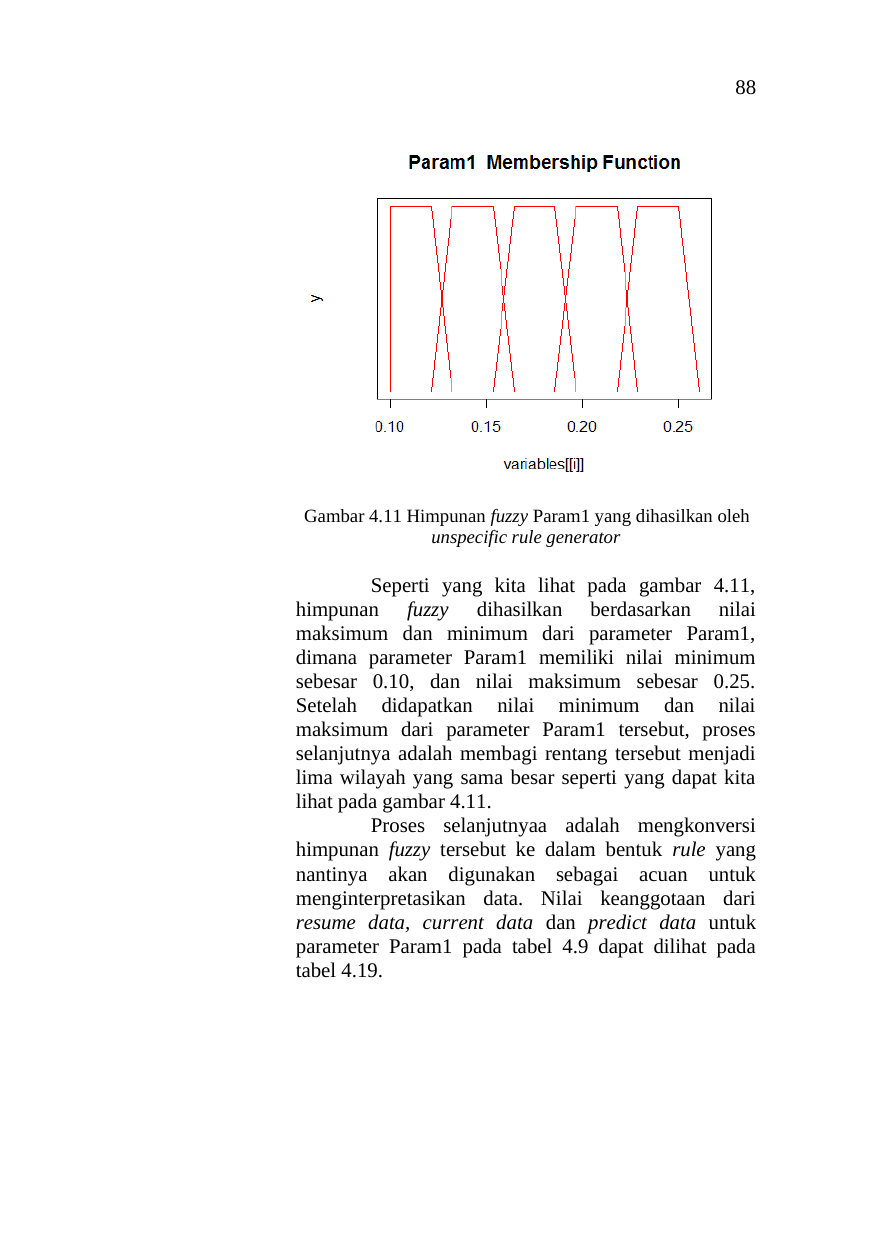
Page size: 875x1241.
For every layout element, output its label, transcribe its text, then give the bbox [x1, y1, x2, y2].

text Proses selanjutnyaa adalah mengkonversi himpunan fuzzy tersebut ke dalam bentuk rule yang nantinya akan digunakan sebagai acuan untuk menginterpretasikan data. Nilai keanggotaan dari resume data, current data dan predict data untuk parameter Param1 pada tabel 4.9 dapat dilihat pada tabel 4.19. [296, 813, 756, 982]
picture [302, 123, 749, 492]
text Seperti yang kita lihat pada gambar 4.11, himpunan fuzzy dihasilkan berdasarkan nilai maksimum dan minimum dari parameter Param1, dimana parameter Param1 memiliki nilai minimum sebesar 0.10, dan nilai maksimum sebesar 0.25. Setelah didapatkan nilai minimum dan nilai maksimum dari parameter Param1 tersebut, proses selanjutnya adalah membagi rentang tersebut menjadi lima wilayah yang sama besar seperti yang dapat kita lihat pada gambar 4.11. [296, 573, 756, 813]
text Gambar 4.11 Himpunan fuzzy Param1 yang dihasilkan oleh unspecific rule generator [296, 504, 756, 548]
